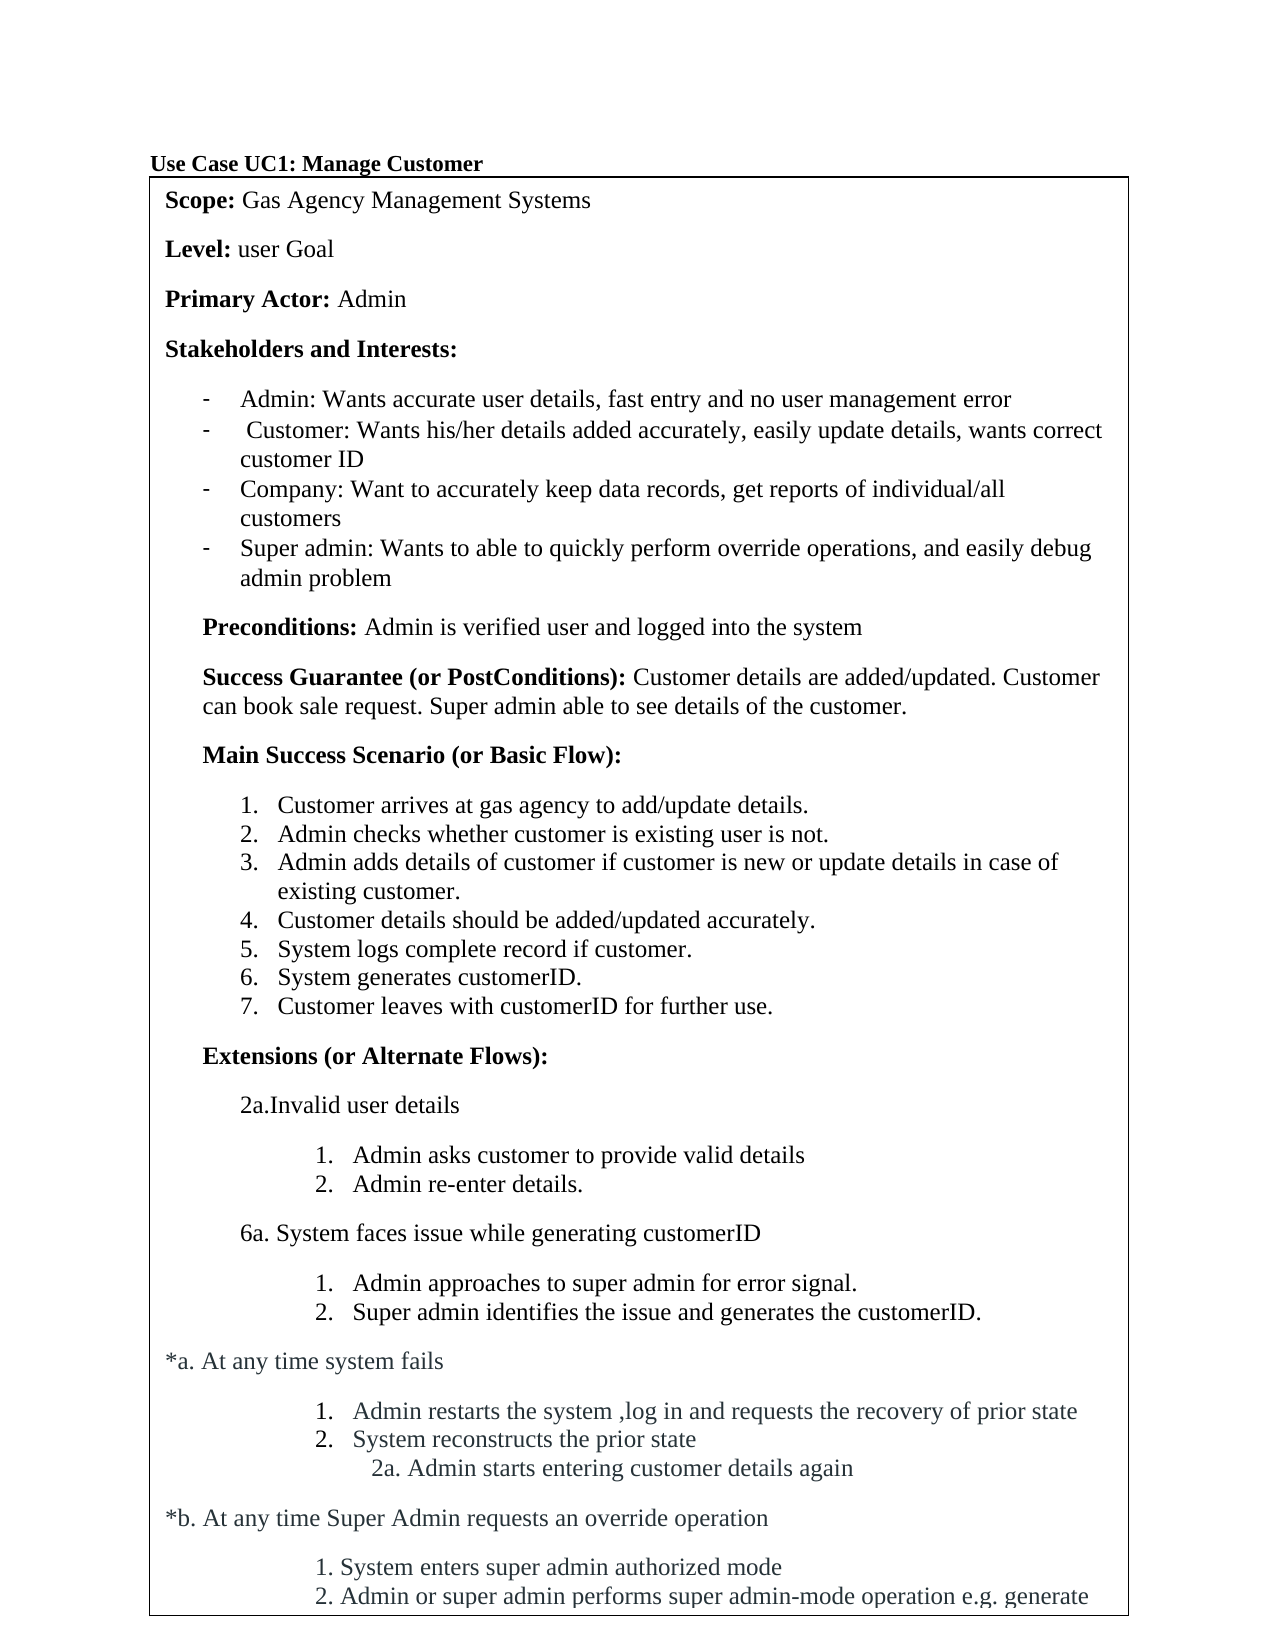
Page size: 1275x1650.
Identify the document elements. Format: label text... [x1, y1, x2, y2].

list Use Case UC1: Manage Customer [150, 150, 1125, 176]
